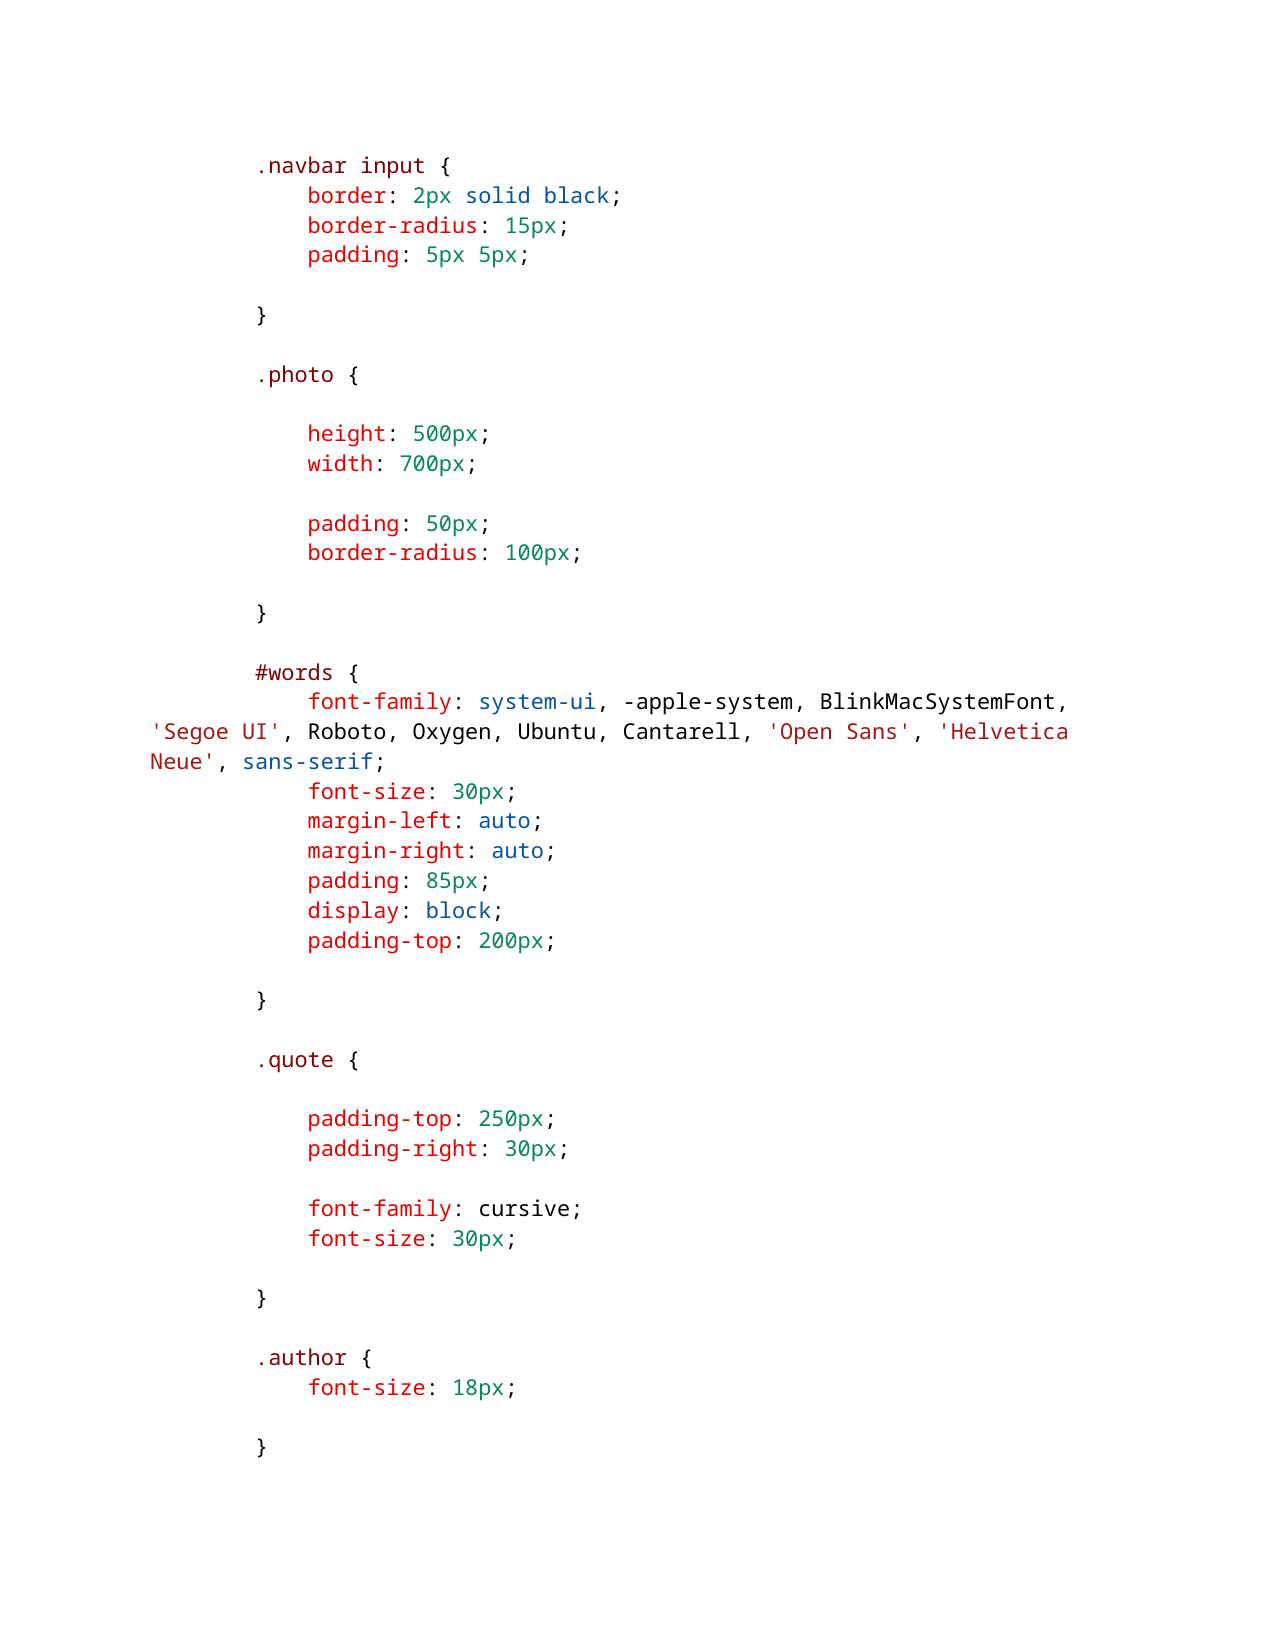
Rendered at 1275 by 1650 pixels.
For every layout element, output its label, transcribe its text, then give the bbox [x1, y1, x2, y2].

text font-size: 30px; [150, 1222, 1125, 1252]
text font-size: 18px; [150, 1371, 1125, 1401]
text font-family: cursive; [150, 1193, 1125, 1222]
text padding-right: 30px; [150, 1133, 1125, 1163]
text border-radius: 15px; [150, 209, 1125, 239]
text } [150, 299, 1125, 329]
text .navbar input { [150, 150, 1125, 180]
text padding-top: 250px; [150, 1103, 1125, 1133]
text } [150, 984, 1125, 1014]
text border-radius: 100px; [150, 537, 1125, 567]
text display: block; [150, 895, 1125, 924]
text height: 500px; [150, 418, 1125, 448]
text } [150, 1431, 1125, 1461]
text } [150, 1282, 1125, 1312]
text #words { [150, 656, 1125, 686]
text margin-right: auto; [150, 835, 1125, 865]
text .author { [150, 1342, 1125, 1371]
text border: 2px solid black; [150, 180, 1125, 209]
text padding: 50px; [150, 507, 1125, 537]
text .photo { [150, 358, 1125, 388]
text } [150, 597, 1125, 627]
text width: 700px; [150, 448, 1125, 478]
text font-size: 30px; [150, 776, 1125, 805]
text .quote { [150, 1044, 1125, 1073]
text margin-left: auto; [150, 805, 1125, 835]
text padding: 5px 5px; [150, 239, 1125, 269]
text padding-top: 200px; [150, 924, 1125, 954]
text padding: 85px; [150, 865, 1125, 895]
text font-family: system-ui, -apple-system, BlinkMacSystemFont, 'Segoe UI', Roboto, Oxygen, Ubuntu, Cantarell, 'Open Sans', 'Helvetica Neue', sans-serif; [150, 686, 1125, 776]
